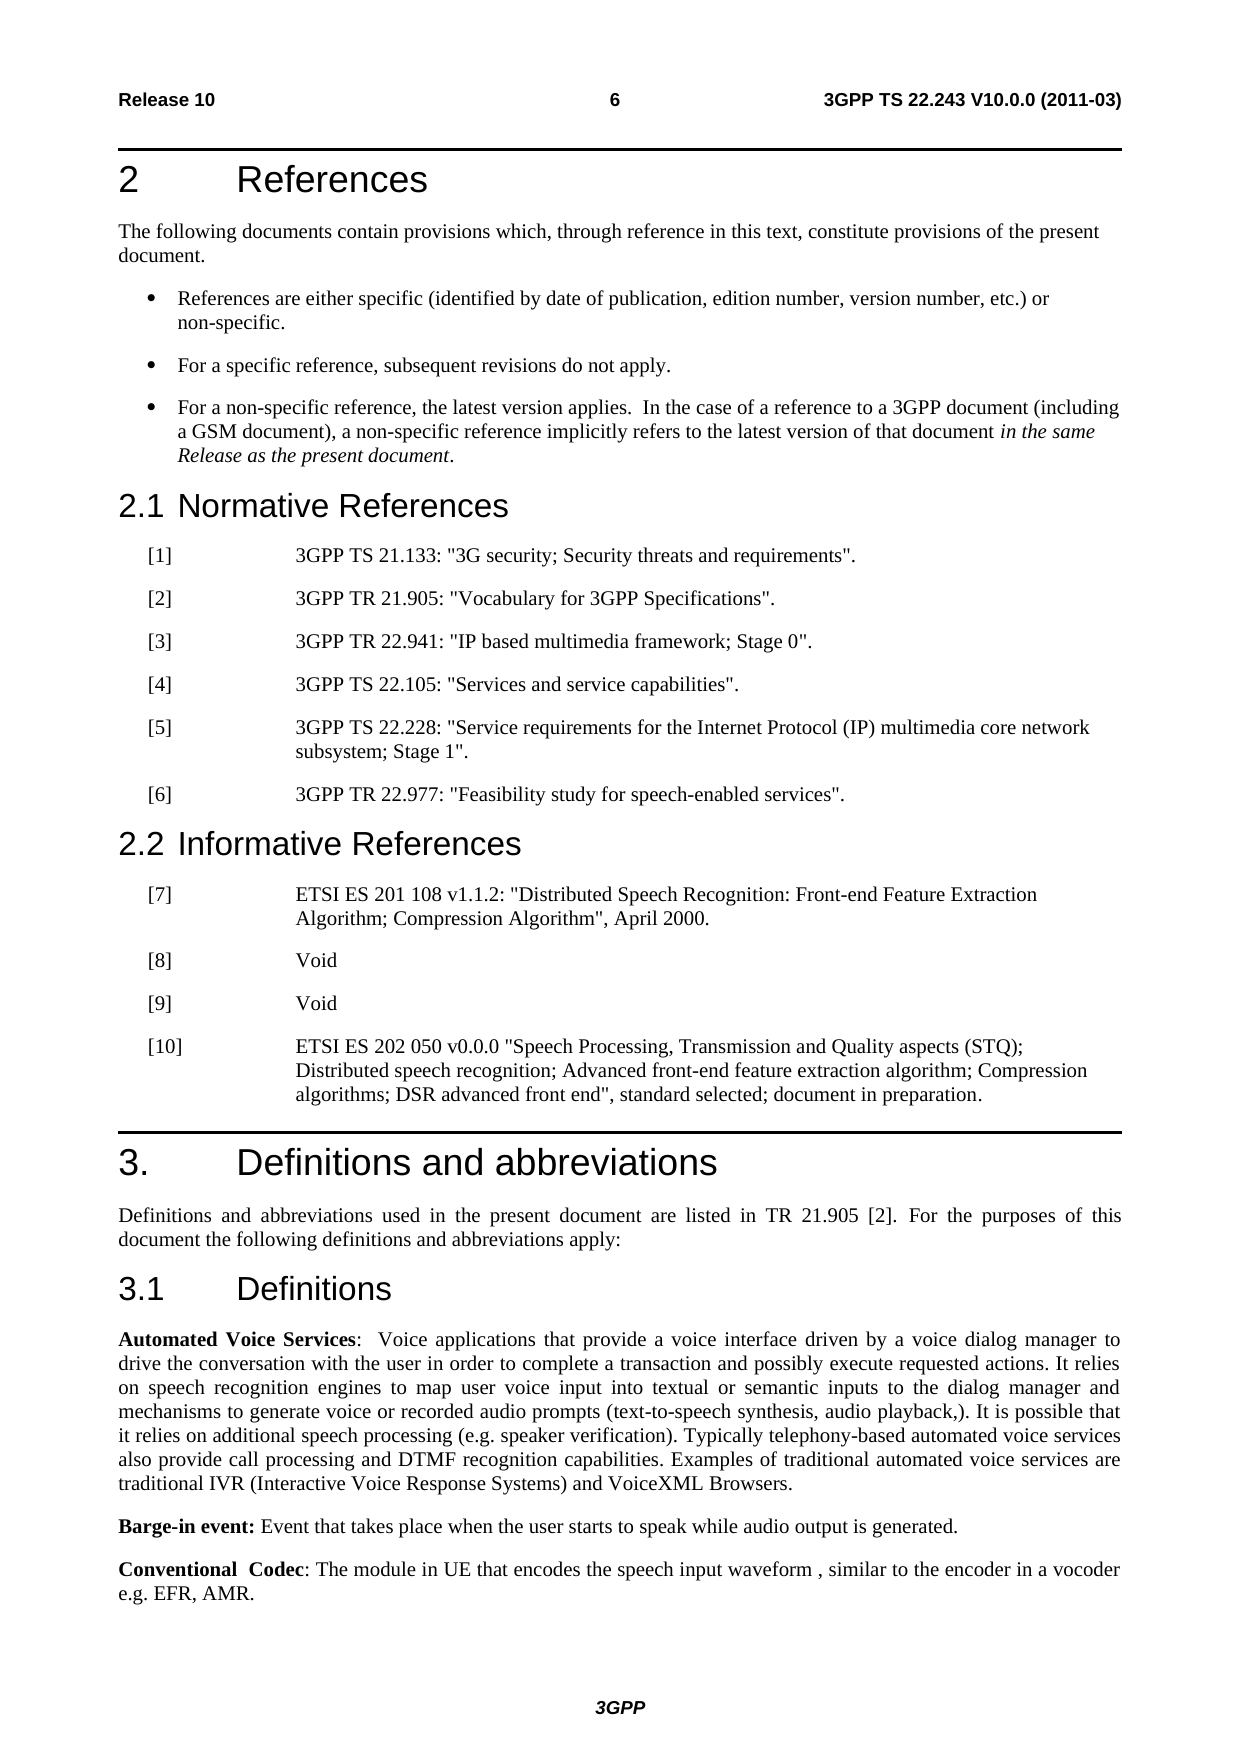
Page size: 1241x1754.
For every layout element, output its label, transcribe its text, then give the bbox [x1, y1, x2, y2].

text Definitions and abbreviations used in the present document are listed in TR 21.905 [2]. For the purposes of this document the following definitions and abbreviations apply: [118, 1202, 1122, 1251]
text [9] Void [148, 991, 1122, 1015]
text [6] 3GPP TR 22.977: "Feasibility study for speech-enabled services". [148, 782, 1122, 806]
text Automated Voice Services: Voice applications that provide a voice interface driven by a voice dialog manager to drive the conversation with the user in order to complete a transaction and possibly execute requested actions. It relies on speech recognition engines to map user voice input into textual or semantic inputs to the dialog manager and mechanisms to generate voice or recorded audio prompts (text-to-speech synthesis, audio playback,). It is possible that it relies on additional speech processing (e.g. speaker verification). Typically telephony-based automated voice services also provide call processing and DTMF recognition capabilities. Examples of traditional automated voice services are traditional IVR (Interactive Voice Response Systems) and VoiceXML Browsers. [118, 1327, 1122, 1495]
text Conventional Codec: The module in UE that encodes the speech input waveform , similar to the encoder in a vocoder e.g. EFR, AMR. [118, 1557, 1122, 1605]
text [5] 3GPP TS 22.228: "Service requirements for the Internet Protocol (IP) multimedia core network subsystem; Stage 1". [148, 715, 1122, 763]
subtitle 3. Definitions and abbreviations [118, 1134, 1122, 1184]
subtitle 2.2 Informative References [118, 824, 1122, 863]
text The following documents contain provisions which, through reference in this text, constitute provisions of the present document. [118, 219, 1122, 267]
subtitle 2.1 Normative References [118, 486, 1122, 525]
text [10] ETSI ES 202 050 v0.0.0 "Speech Processing, Transmission and Quality aspects (STQ); Distributed speech recognition; Advanced front-end feature extraction algorithm; Compression algorithms; DSR advanced front end", standard selected; document in preparation. [148, 1034, 1122, 1106]
list For a specific reference, subsequent revisions do not apply. [148, 352, 1122, 377]
text [2] 3GPP TR 21.905: "Vocabulary for 3GPP Specifications". [148, 586, 1122, 610]
subtitle 3.1 Definitions [118, 1269, 1122, 1308]
list For a non-specific reference, the latest version applies. In the case of a reference to a 3GPP document (including a GSM document), a non-specific reference implicitly refers to the latest version of that document in the same Release as the present document. [148, 395, 1122, 467]
list References are either specific (identified by date of publication, edition number, version number, etc.) or non-specific. [148, 286, 1122, 334]
subtitle 2 References [118, 151, 1122, 200]
text [1] 3GPP TS 21.133: "3G security; Security threats and requirements". [148, 543, 1122, 567]
text [4] 3GPP TS 22.105: "Services and service capabilities". [148, 672, 1122, 696]
text [3] 3GPP TR 22.941: "IP based multimedia framework; Stage 0". [148, 629, 1122, 653]
text [8] Void [148, 948, 1122, 972]
text [7] ETSI ES 201 108 v1.1.2: "Distributed Speech Recognition: Front-end Feature Extraction Algorithm; Compression Algorithm", April 2000. [148, 882, 1122, 930]
text Barge-in event: Event that takes place when the user starts to speak while audio output is generated. [118, 1514, 1122, 1538]
